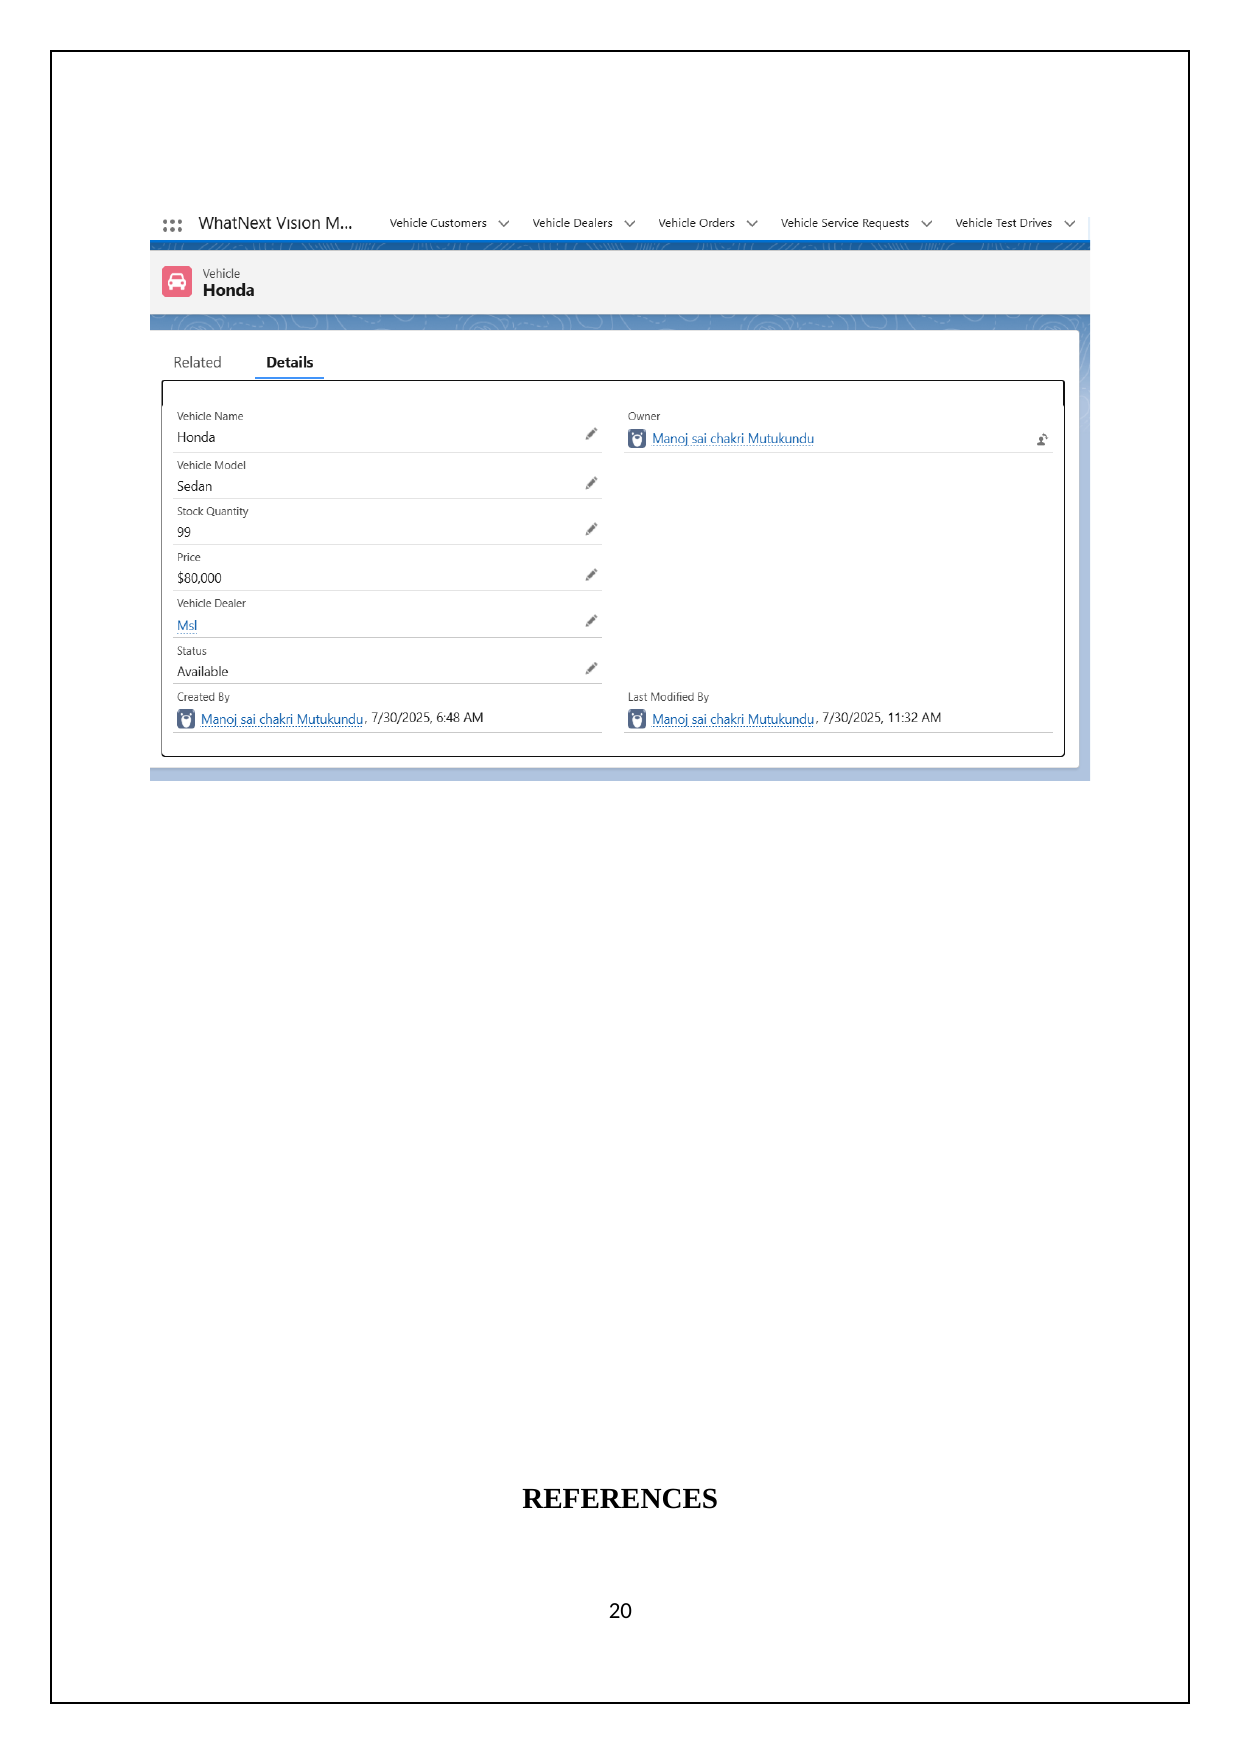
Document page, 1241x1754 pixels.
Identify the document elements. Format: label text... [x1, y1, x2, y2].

text REFERENCES [150, 1481, 1090, 1515]
picture [150, 217, 1091, 781]
